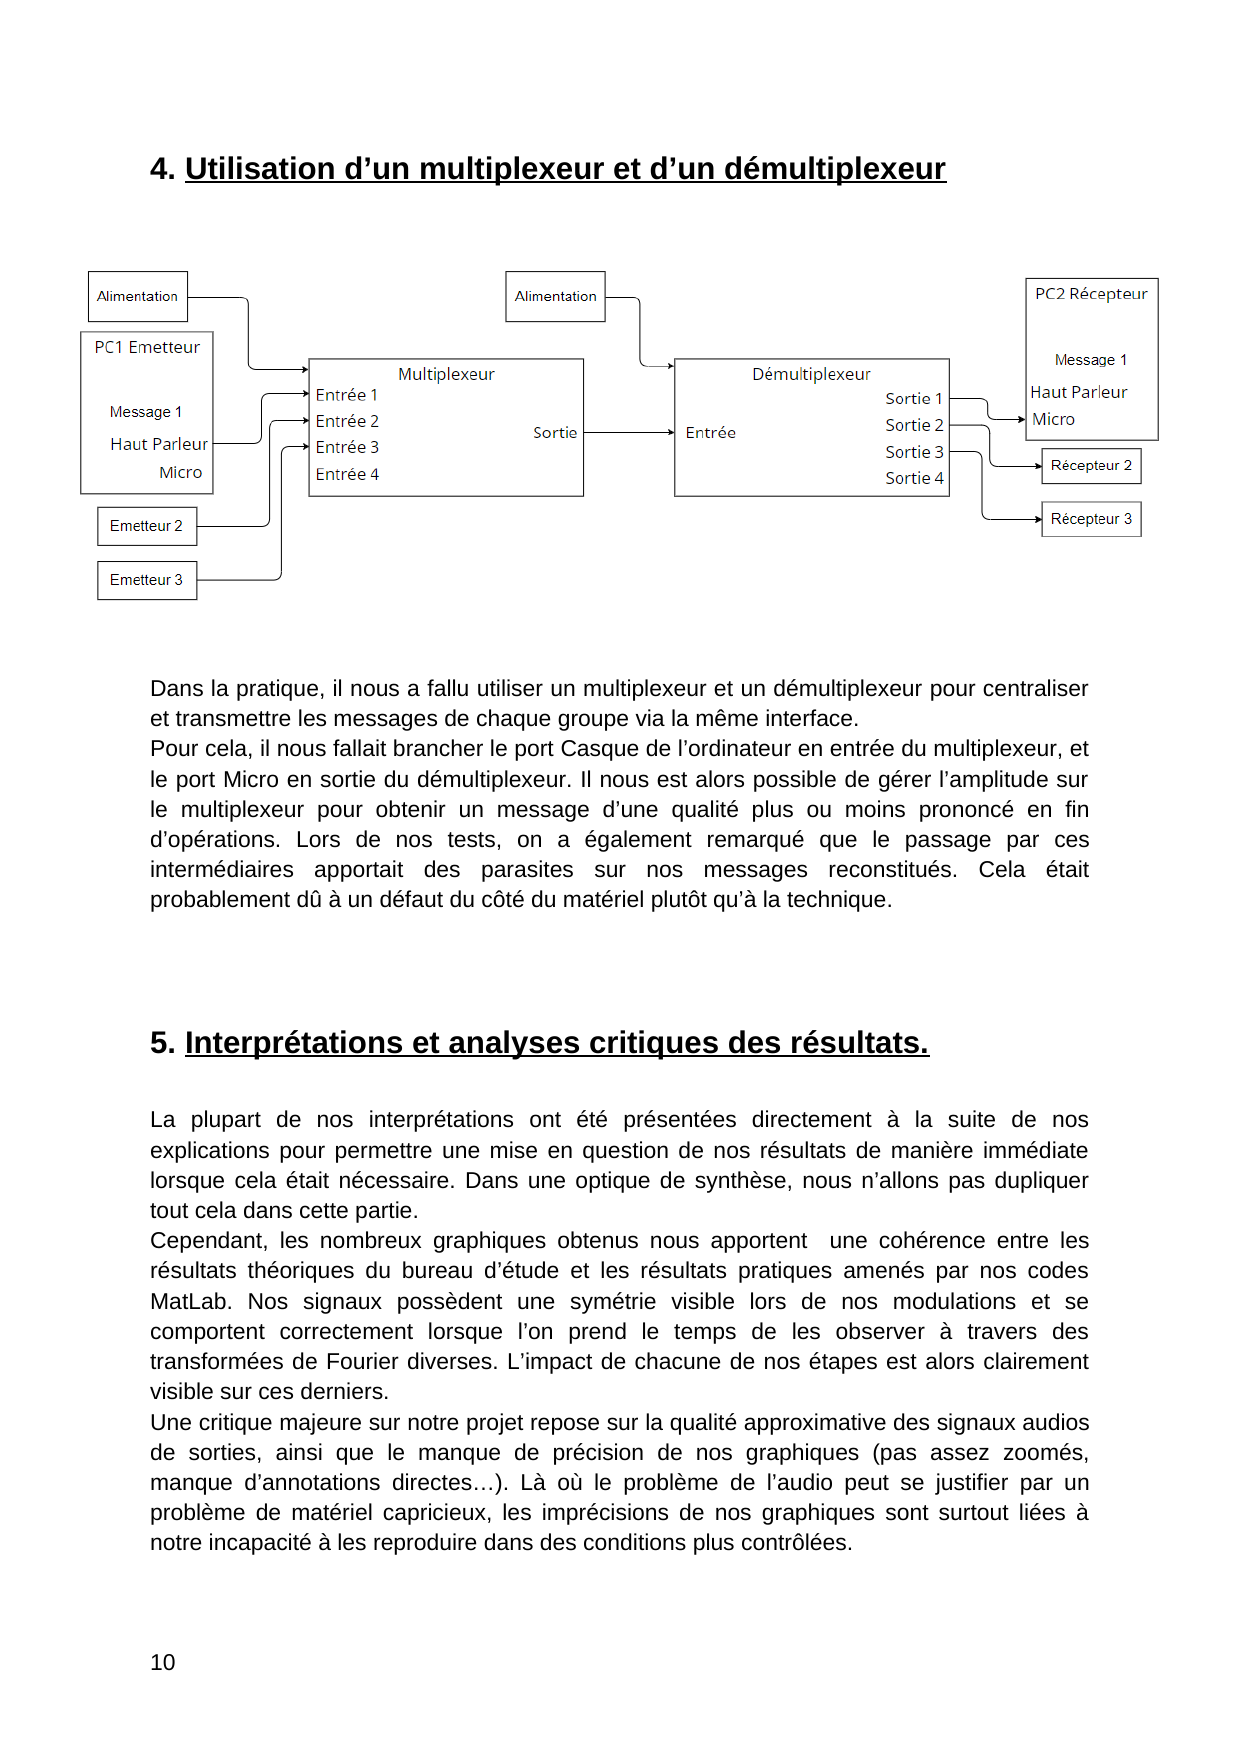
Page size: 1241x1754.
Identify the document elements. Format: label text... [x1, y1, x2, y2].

text Cependant, les nombreux graphiques obtenus nous apportent une cohérence entre les résultats théoriques du bureau d’étude et les résultats pratiques amenés par nos codes MatLab. Nos signaux possèdent une symétrie visible lors de nos modulations et se comportent correctement lorsque l’on prend le temps de les observer à travers des transformées de Fourier diverses. L’impact de chacune de nos étapes est alors clairement visible sur ces derniers. [150, 1227, 1090, 1405]
text 5. Interprétations et analyses critiques des résultats. [150, 1024, 1090, 1060]
text Dans la pratique, il nous a fallu utiliser un multiplexeur et un démultiplexeur pour centraliser et transmettre les messages de chaque groupe via la même interface. [150, 675, 1090, 732]
text La plupart de nos interprétations ont été présentées directement à la suite de nos explications pour permettre une mise en question de nos résultats de manière immédiate lorsque cela était nécessaire. Dans une optique de synthèse, nous n’allons pas dupliquer tout cela dans cette partie. [150, 1106, 1090, 1223]
text 4. Utilisation d’un multiplexeur et d’un démultiplexeur [150, 150, 1090, 186]
picture [73, 265, 1166, 605]
text Une critique majeure sur notre projet repose sur la qualité approximative des signaux audios de sorties, ainsi que le manque de précision de nos graphiques (pas assez zoomés, manque d’annotations directes…). Là où le problème de l’audio peut se justifier par un problème de matériel capricieux, les imprécisions de nos graphiques sont surtout liées à notre incapacité à les reproduire dans des conditions plus contrôlées. [150, 1408, 1090, 1556]
text Pour cela, il nous fallait brancher le port Casque de l’ordinateur en entrée du multiplexeur, et le port Micro en sortie du démultiplexeur. Il nous est alors possible de gérer l’amplitude sur le multiplexeur pour obtenir un message d’une qualité plus ou moins prononcé en fin d’opérations. Lors de nos tests, on a également remarqué que le passage par ces intermédiaires apportait des parasites sur nos messages reconstitués. Cela était probablement dû à un défaut du côté du matériel plutôt qu’à la technique. [150, 735, 1090, 913]
